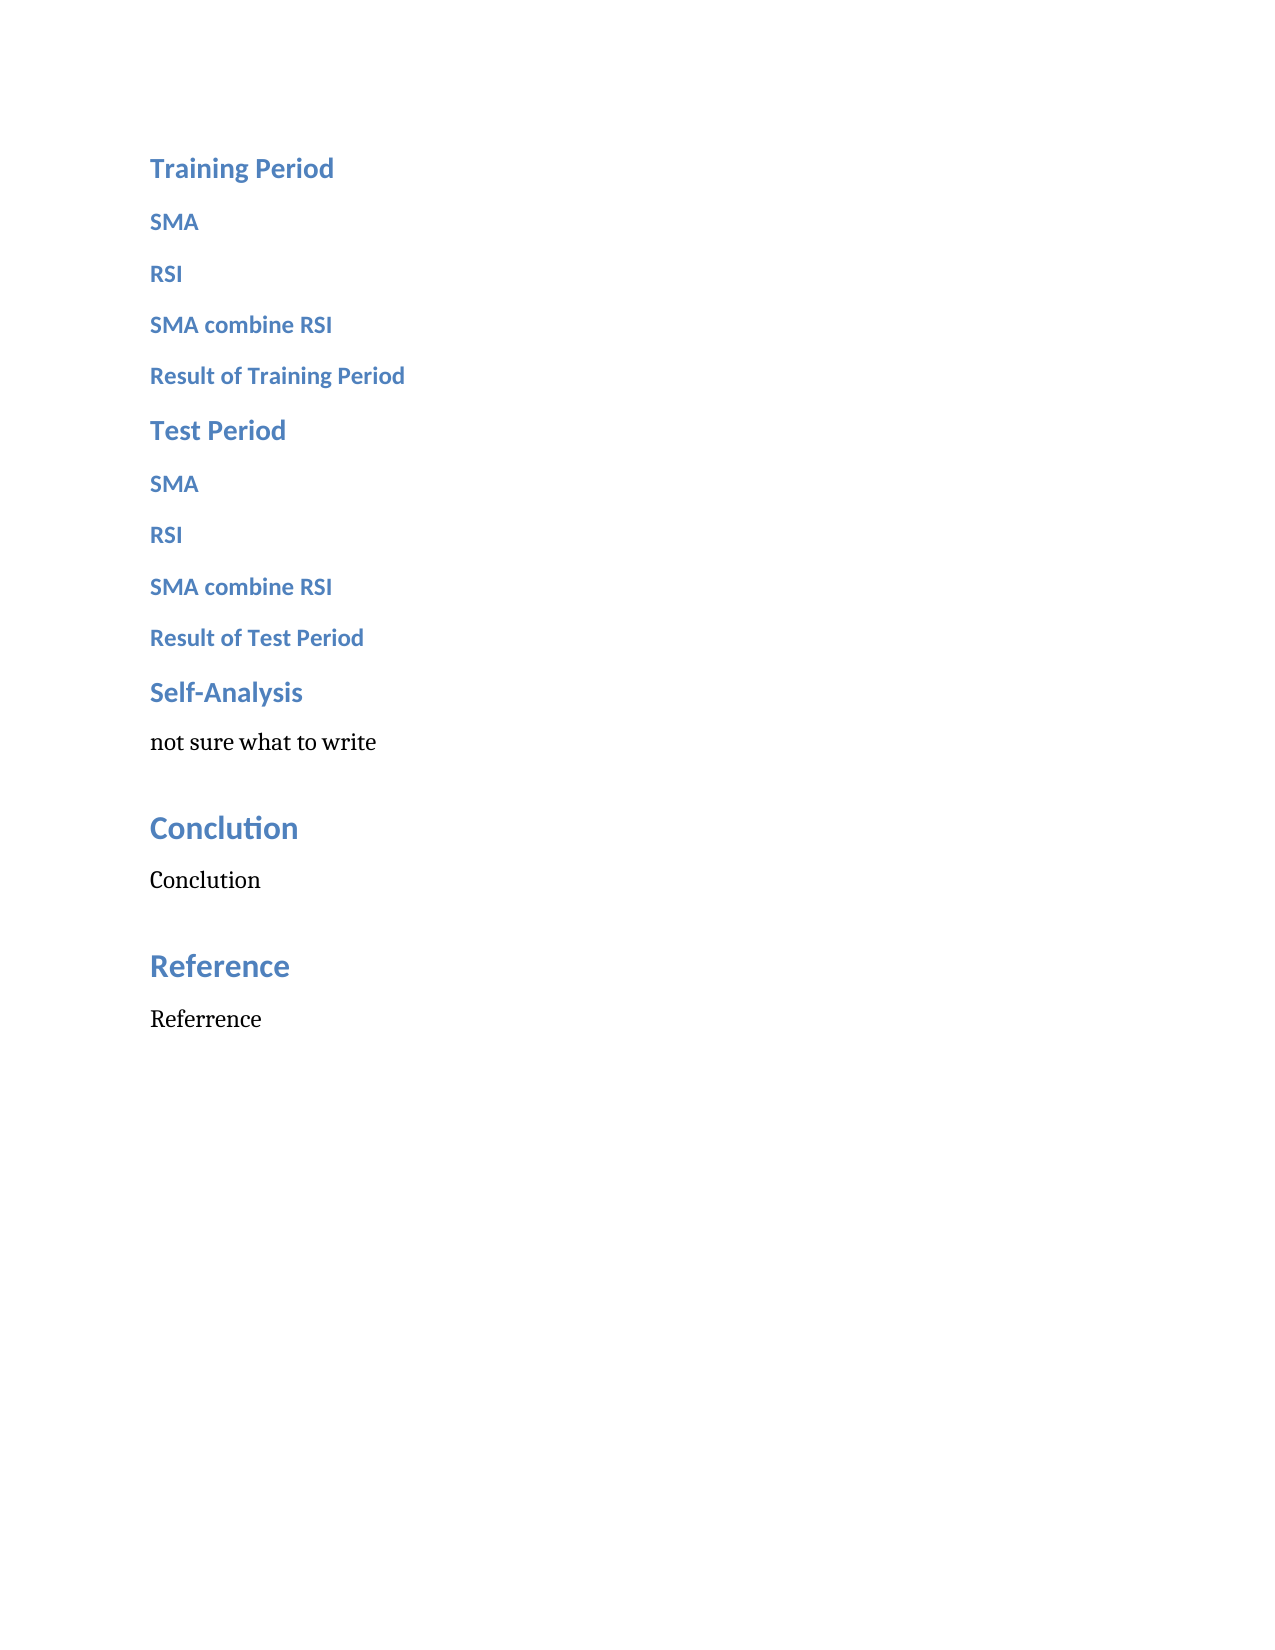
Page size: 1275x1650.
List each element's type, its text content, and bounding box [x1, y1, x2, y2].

text not sure what to write [150, 728, 1125, 757]
subtitle RSI [150, 258, 1125, 288]
subtitle SMA [150, 468, 1125, 499]
subtitle SMA combine RSI [150, 571, 1125, 602]
text Referrence [150, 1004, 1125, 1033]
subtitle Training Period [150, 150, 1125, 186]
subtitle Result of Test Period [150, 622, 1125, 653]
subtitle Result of Training Period [150, 361, 1125, 391]
subtitle Conclution [150, 807, 1125, 848]
subtitle RSI [150, 520, 1125, 550]
subtitle Self-Analysis [150, 674, 1125, 709]
subtitle Test Period [150, 412, 1125, 447]
subtitle SMA combine RSI [150, 309, 1125, 340]
subtitle Reference [150, 945, 1125, 986]
subtitle SMA [150, 206, 1125, 237]
text Conclution [150, 866, 1125, 895]
